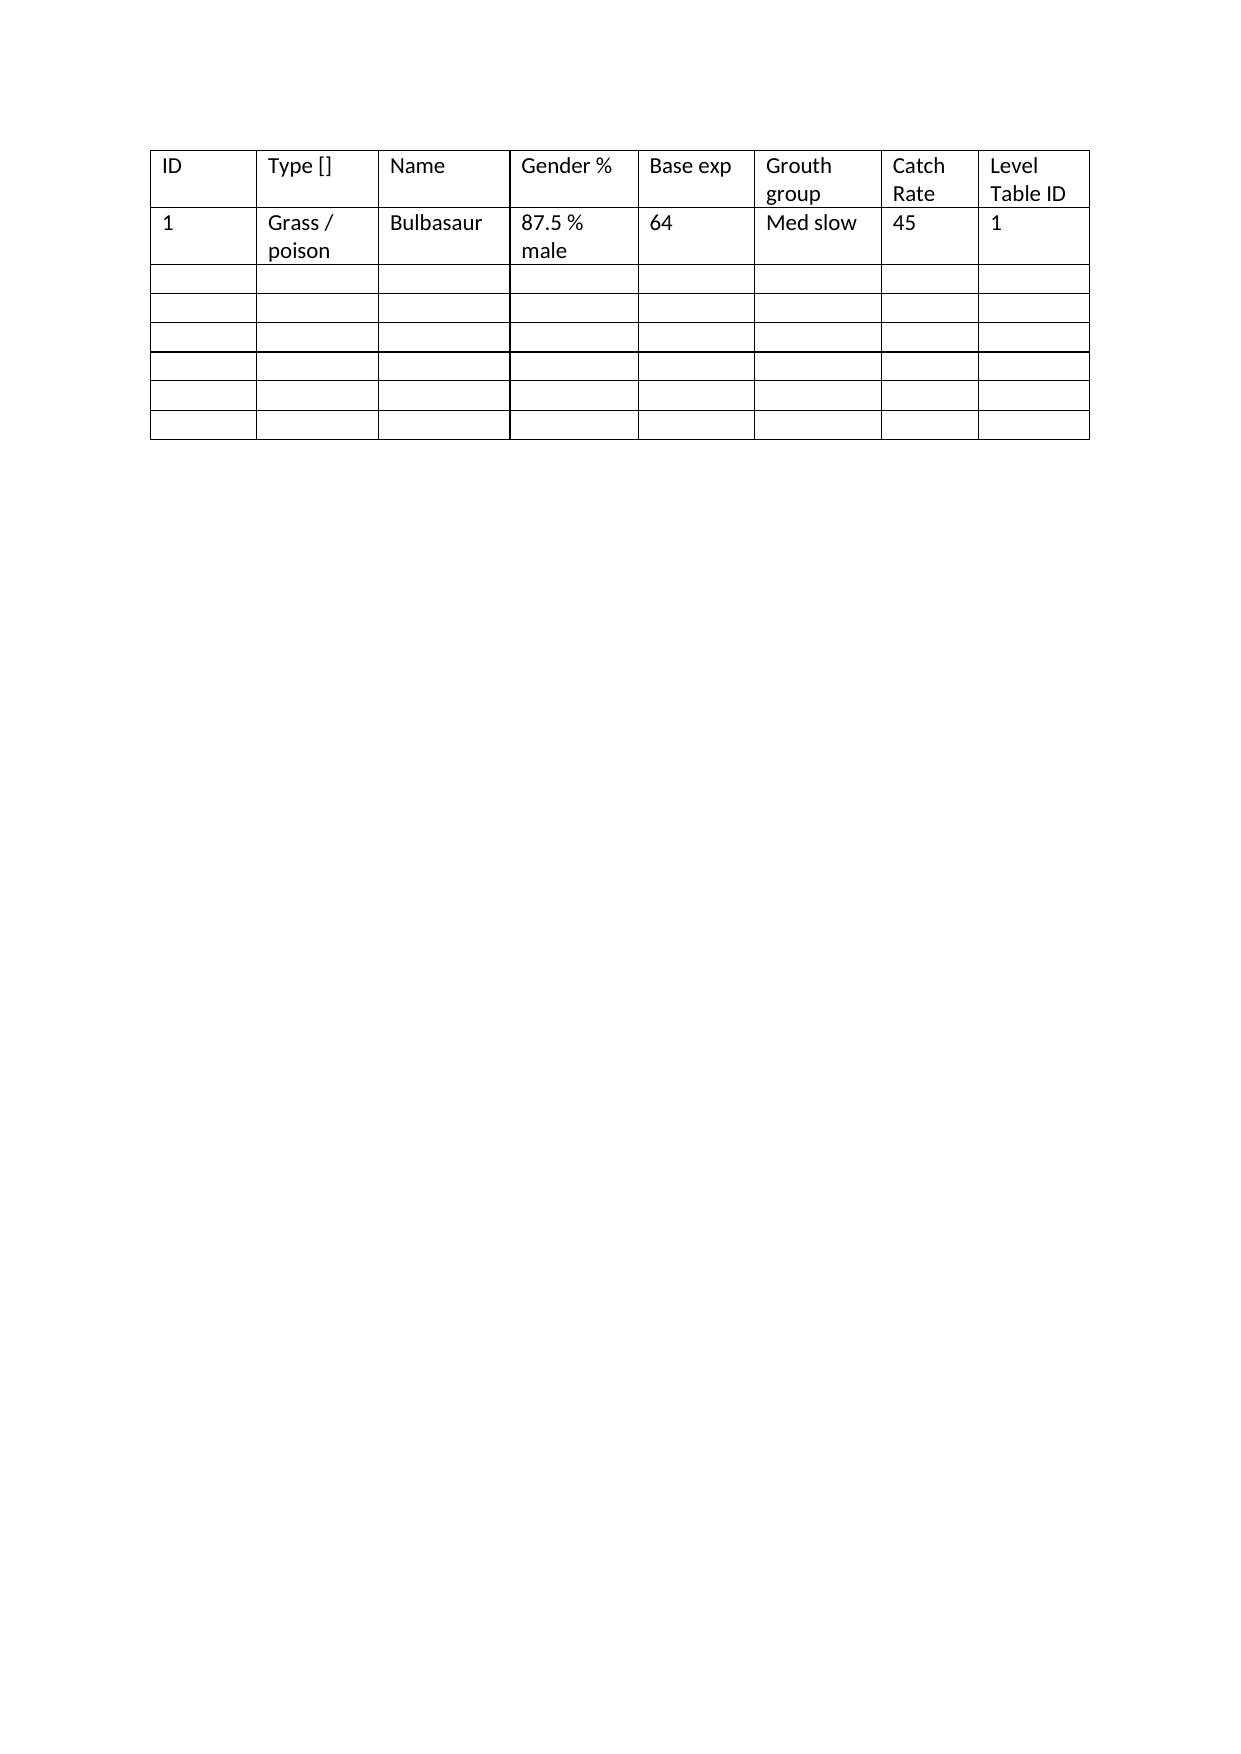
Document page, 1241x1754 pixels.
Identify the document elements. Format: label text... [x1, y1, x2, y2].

table_cell [379, 381, 509, 409]
table_cell [639, 381, 754, 409]
table_cell [257, 411, 378, 438]
table_cell 87.5 % male [511, 208, 638, 264]
table_cell [639, 411, 754, 438]
table_cell [151, 353, 256, 380]
table_cell [379, 294, 509, 322]
table_cell [639, 294, 754, 322]
table_cell 1 [979, 208, 1089, 264]
table_cell 1 [151, 208, 256, 264]
table_cell [979, 294, 1089, 322]
table_header Level Table ID [979, 151, 1089, 207]
table_cell 45 [882, 208, 978, 264]
table_cell [639, 265, 754, 293]
table_cell [379, 353, 509, 380]
table_cell Grass / poison [257, 208, 378, 264]
table_cell [511, 265, 638, 293]
table_cell [511, 294, 638, 322]
table_cell [511, 353, 638, 380]
table_cell [882, 411, 978, 438]
table_cell [755, 411, 881, 438]
table_cell [257, 353, 378, 380]
table_header Type [] [257, 151, 378, 207]
table_cell [639, 323, 754, 351]
table_cell [151, 294, 256, 322]
table_header Grouth group [755, 151, 881, 207]
table_cell [257, 265, 378, 293]
table_cell [979, 381, 1089, 409]
table_header Gender % [511, 151, 638, 207]
table_cell [882, 294, 978, 322]
table_cell [979, 353, 1089, 380]
table_cell [755, 381, 881, 409]
table_cell [511, 381, 638, 409]
table_cell [151, 323, 256, 351]
table_cell [882, 381, 978, 409]
table_cell [151, 381, 256, 409]
table_cell [979, 411, 1089, 438]
table_cell [755, 294, 881, 322]
table_cell [755, 323, 881, 351]
table_cell [755, 353, 881, 380]
table_cell [151, 411, 256, 438]
table_cell [639, 353, 754, 380]
table_cell 64 [639, 208, 754, 264]
table_cell [882, 265, 978, 293]
table_header Catch Rate [882, 151, 978, 207]
table_cell [755, 265, 881, 293]
table_cell [511, 411, 638, 438]
table_cell [511, 323, 638, 351]
table_cell [379, 323, 509, 351]
table_header Name [379, 151, 509, 207]
table_cell [257, 381, 378, 409]
table_header ID [151, 151, 256, 207]
table_cell Med slow [755, 208, 881, 264]
table_header Base exp [639, 151, 754, 207]
table_cell [151, 265, 256, 293]
table_cell [257, 294, 378, 322]
table_cell [379, 265, 509, 293]
table_cell [979, 265, 1089, 293]
table_cell [379, 411, 509, 438]
table_cell [882, 323, 978, 351]
table_cell [979, 323, 1089, 351]
table_cell Bulbasaur [379, 208, 509, 264]
table_cell [257, 323, 378, 351]
table_cell [882, 353, 978, 380]
